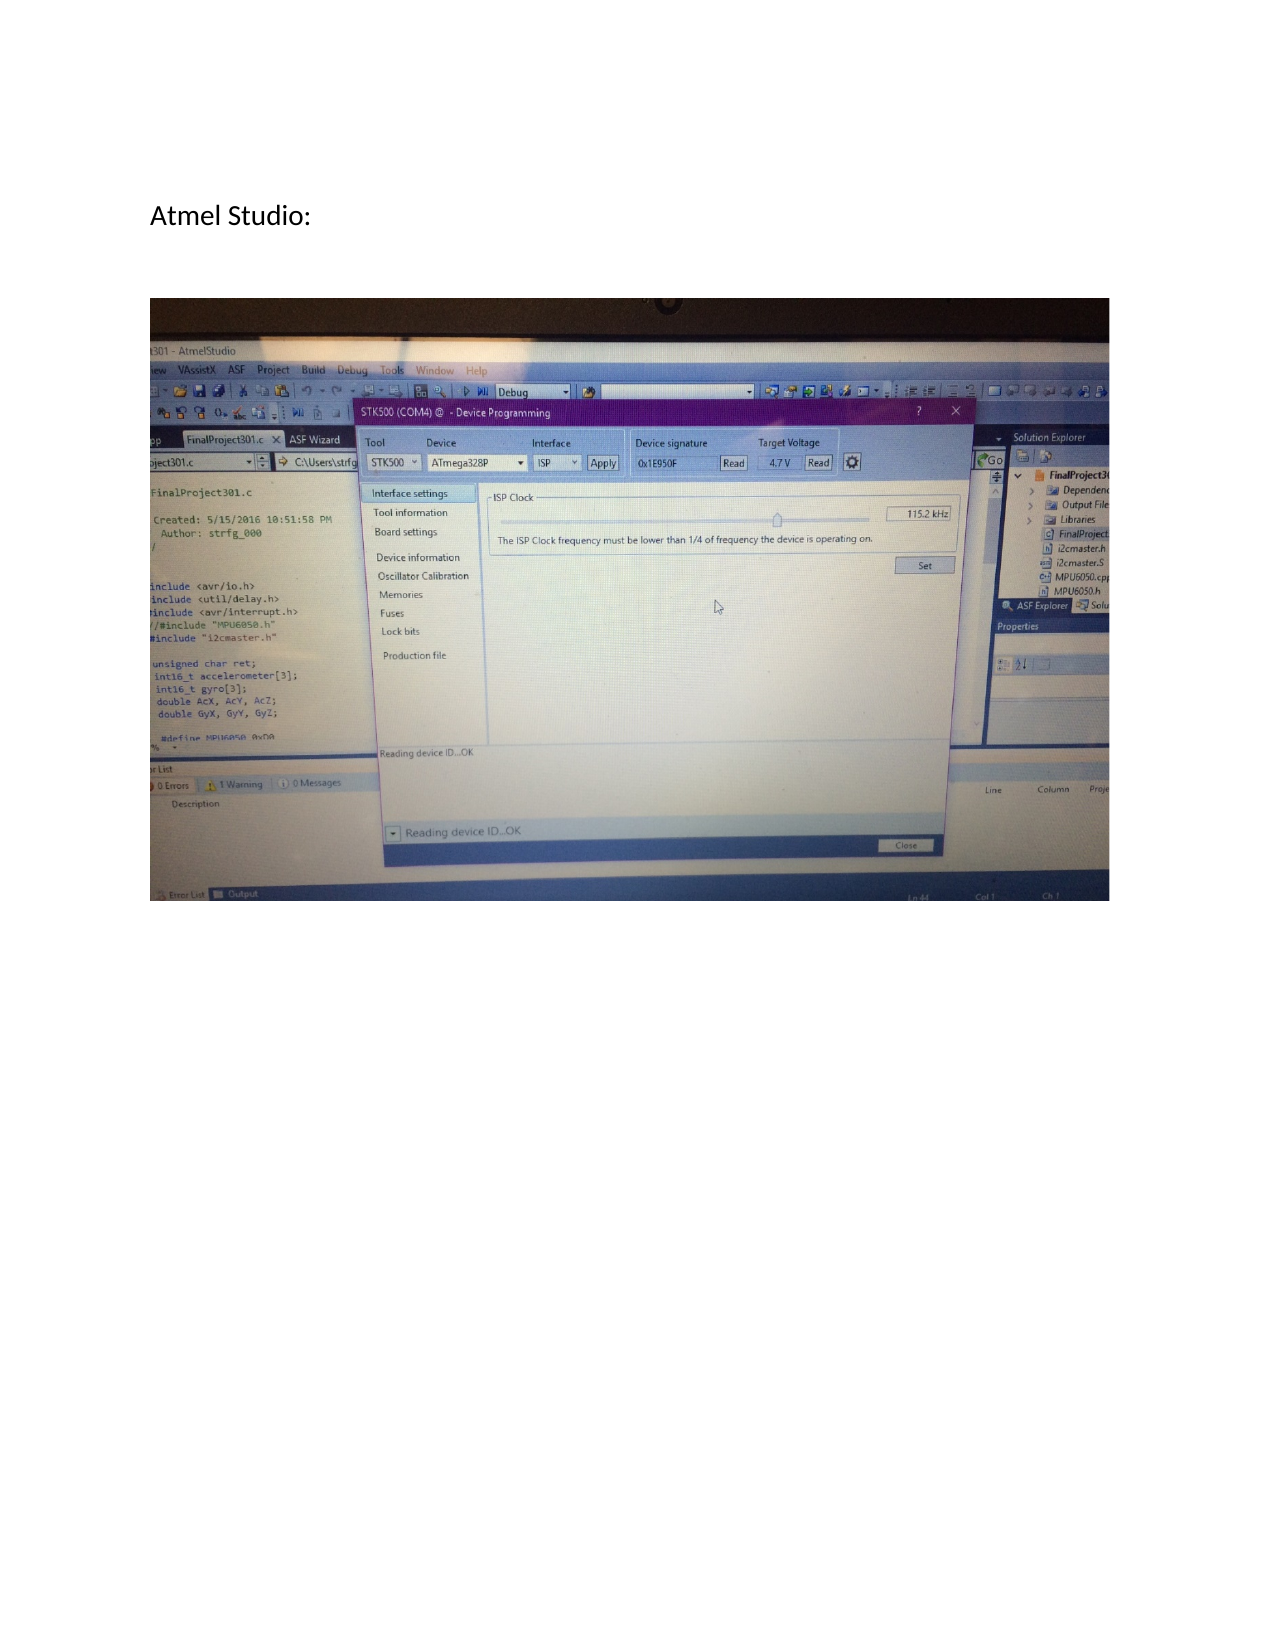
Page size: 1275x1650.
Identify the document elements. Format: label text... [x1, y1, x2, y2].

text Atmel Studio: [150, 197, 1125, 232]
picture [150, 298, 1110, 901]
